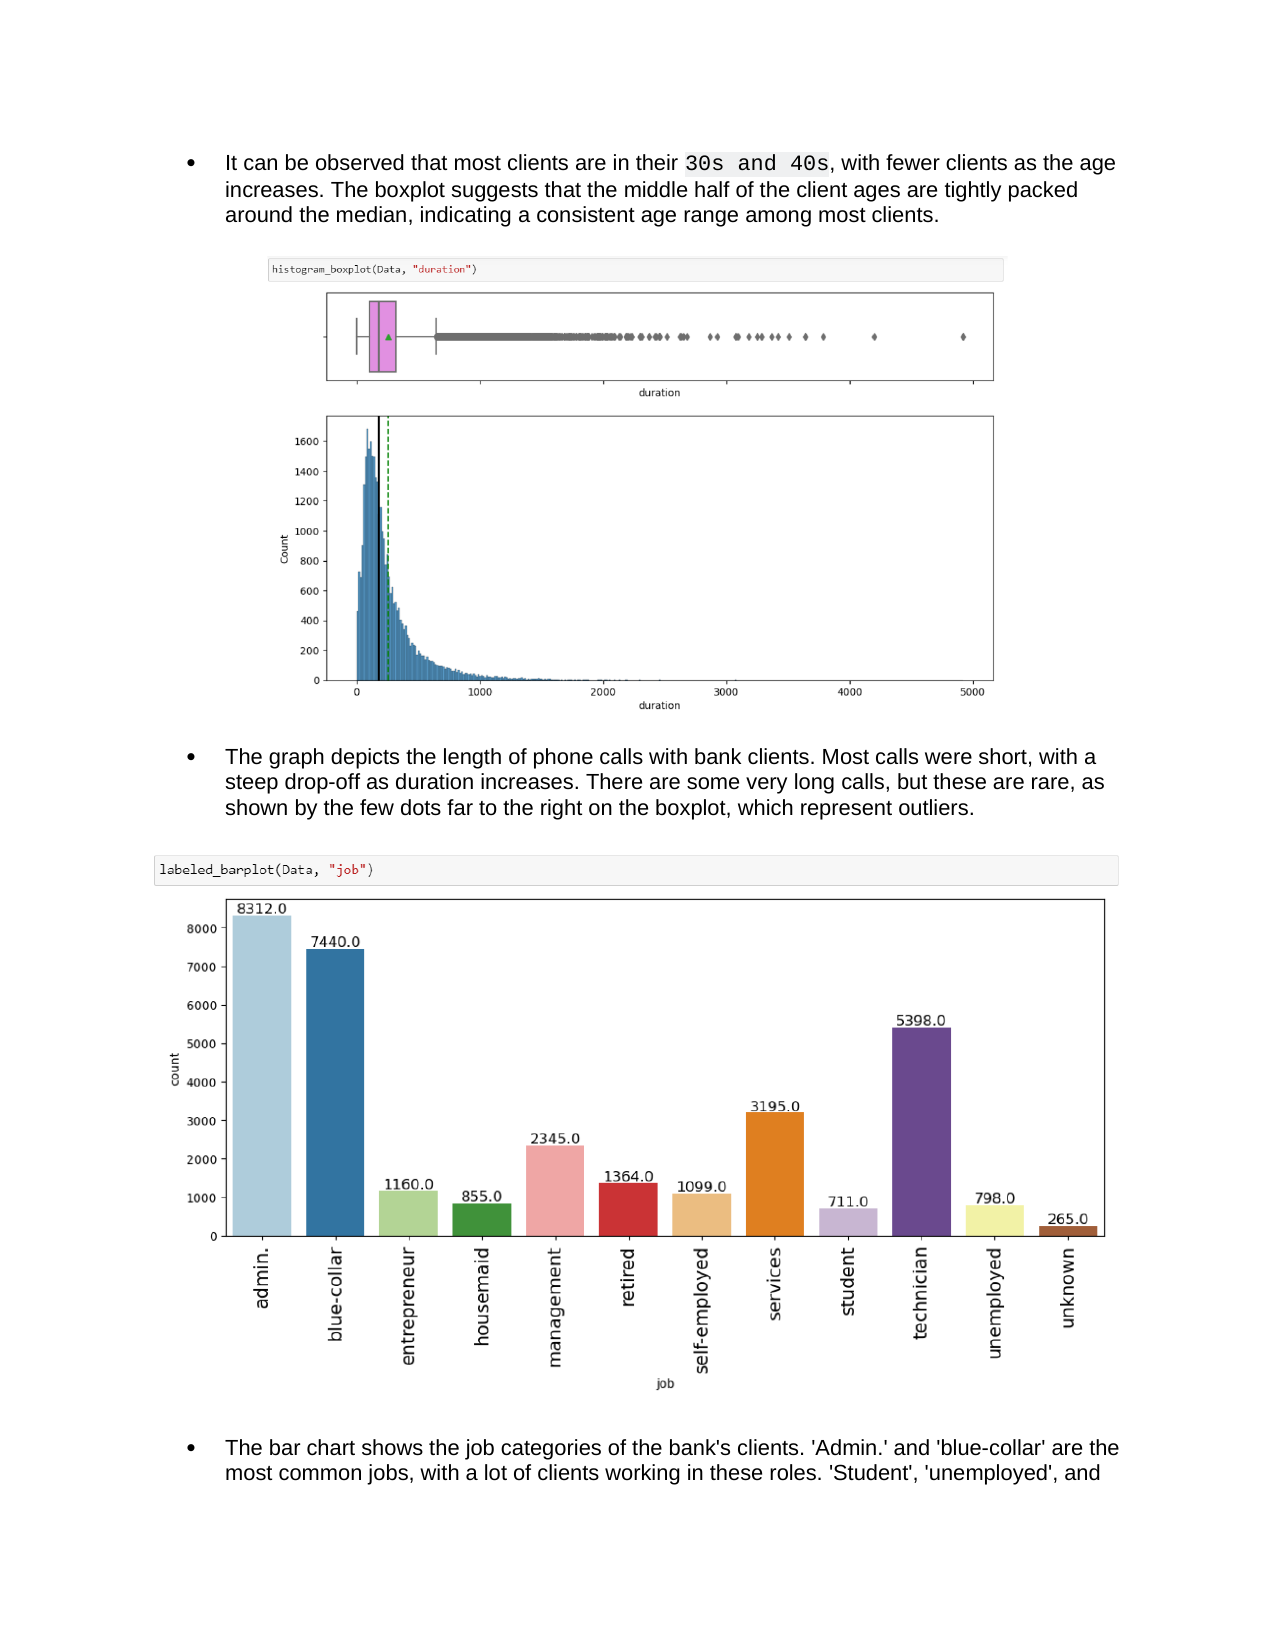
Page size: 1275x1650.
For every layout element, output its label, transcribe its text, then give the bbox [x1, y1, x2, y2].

picture [150, 848, 1125, 1404]
list It can be observed that most clients are in their 30s and 40s, with fewer clients as the age increases. The boxplot suggests that the middle half of the client ages are tightly packed around the median, indicating a consistent age range among most clients. [187, 150, 1125, 227]
list The graph depicts the length of phone calls with bank clients. Most calls were short, with a steep drop-off as duration increases. There are some very long calls, but these are rare, as shown by the few dots far to the right on the boxplot, which represent outliers. [187, 744, 1125, 820]
picture [267, 256, 1008, 714]
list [187, 1434, 1125, 1485]
